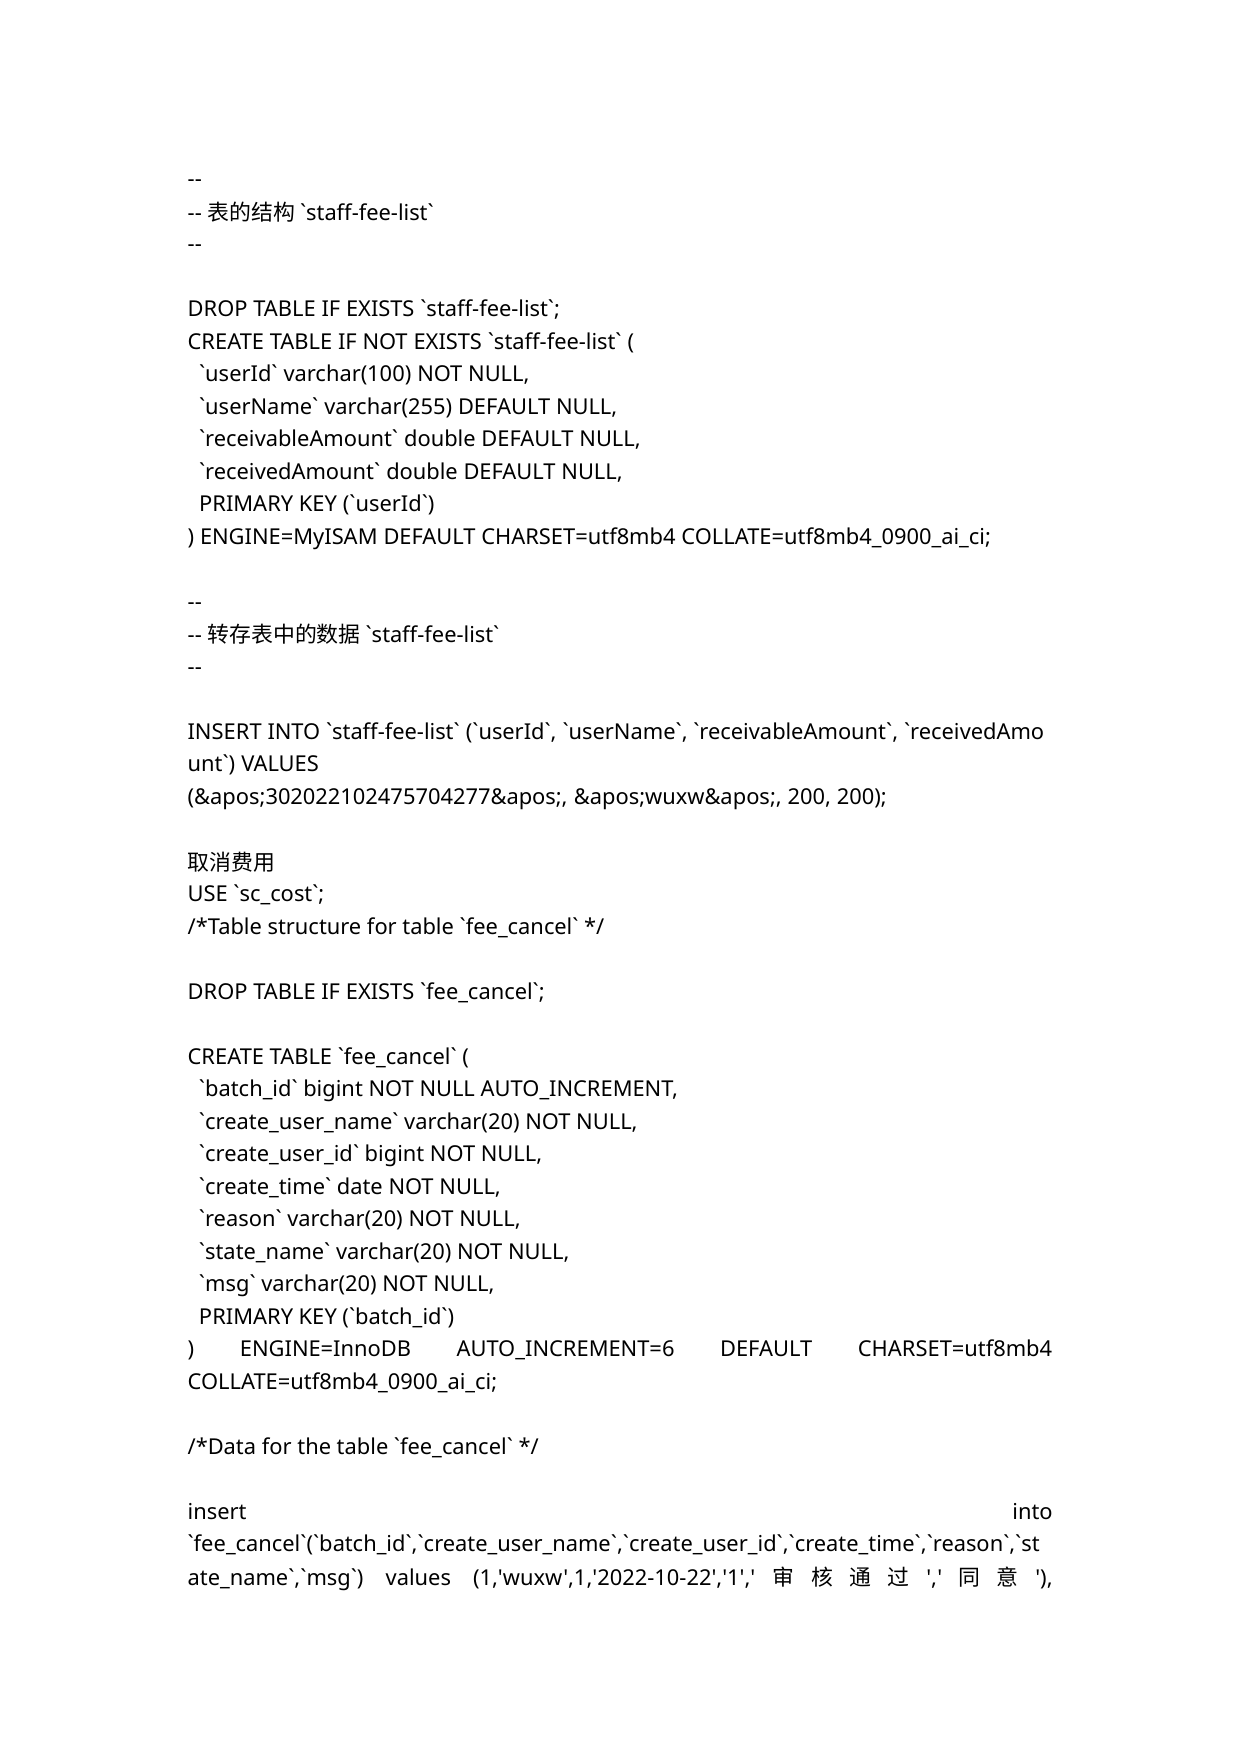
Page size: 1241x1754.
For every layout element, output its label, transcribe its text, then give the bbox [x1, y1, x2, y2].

text `msg` varchar(20) NOT NULL, [187, 1267, 1053, 1299]
text `create_user_name` varchar(20) NOT NULL, [187, 1104, 1053, 1137]
text -- -- 表的结构 `staff-fee-list` -- DROP TABLE IF EXISTS `staff-fee-list`; CREATE TABLE IF NOT EXISTS `staff-fee-list` ( `userId` varchar(100) NOT NULL, `userName` varchar(255) DEFAULT NULL, `receivableAmount` double DEFAULT NULL, `receivedAmount` double DEFAULT NULL, PRIMARY KEY (`userId`) ) ENGINE=MyISAM DEFAULT CHARSET=utf8mb4 COLLATE=utf8mb4_0900_ai_ci; -- -- 转存表中的数据 `staff-fee-list` -- INSERT INTO `staff-fee-list` (`userId`, `userName`, `receivableAmount`, `receivedAmount`) VALUES (&apos;302022102475704277&apos;, &apos;wuxw&apos;, 200, 200); [187, 162, 1053, 812]
text DROP TABLE IF EXISTS `fee_cancel`; [187, 974, 1053, 1007]
text `batch_id` bigint NOT NULL AUTO_INCREMENT, [187, 1072, 1053, 1104]
text CREATE TABLE `fee_cancel` ( [187, 1039, 1053, 1072]
text `state_name` varchar(20) NOT NULL, [187, 1234, 1053, 1267]
text PRIMARY KEY (`batch_id`) [187, 1299, 1053, 1332]
text `create_user_id` bigint NOT NULL, [187, 1137, 1053, 1169]
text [187, 1494, 1053, 1592]
text USE `sc_cost`; [187, 877, 1053, 909]
text 取消费用 [187, 844, 1053, 877]
text /*Table structure for table `fee_cancel` */ [187, 909, 1053, 942]
text /*Data for the table `fee_cancel` */ [187, 1429, 1053, 1462]
text `create_time` date NOT NULL, [187, 1169, 1053, 1202]
text ) ENGINE=InnoDB AUTO_INCREMENT=6 DEFAULT CHARSET=utf8mb4 COLLATE=utf8mb4_0900_ai_ci; [187, 1332, 1053, 1397]
text `reason` varchar(20) NOT NULL, [187, 1202, 1053, 1234]
